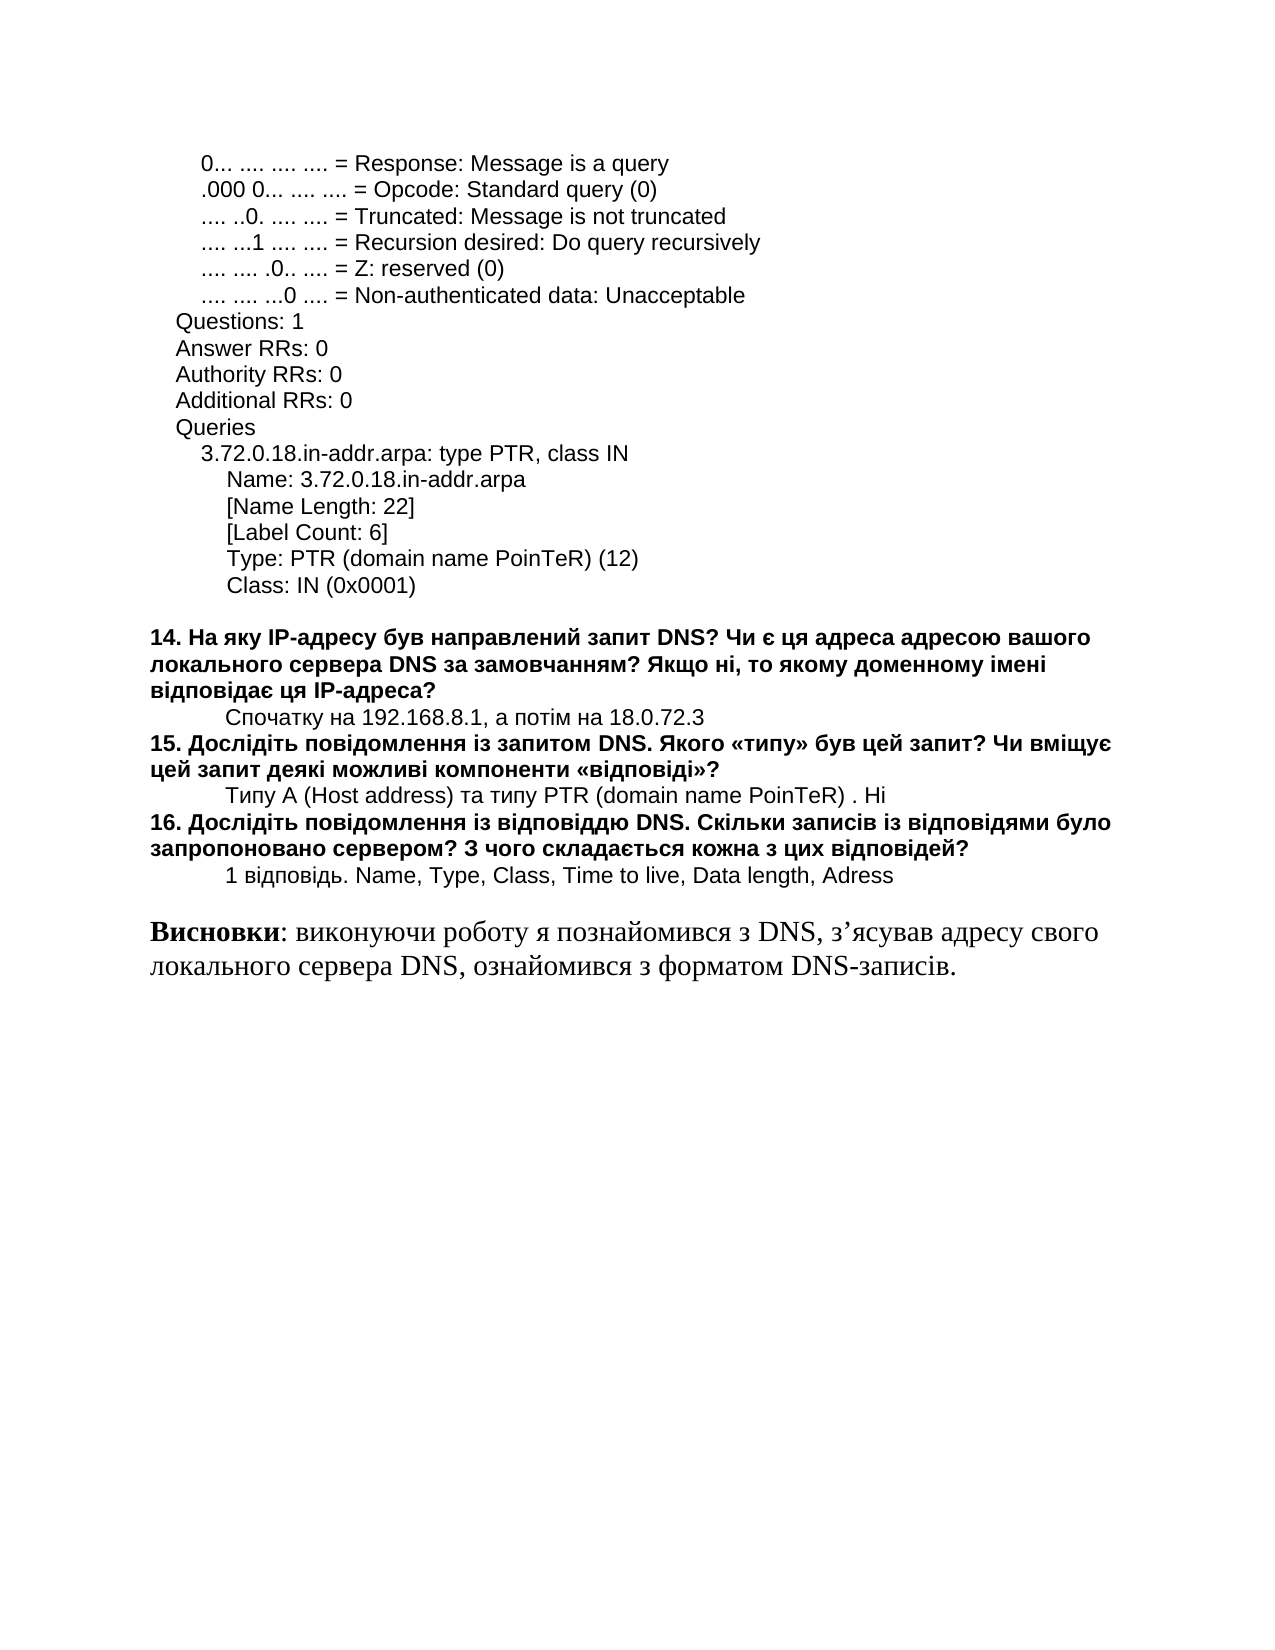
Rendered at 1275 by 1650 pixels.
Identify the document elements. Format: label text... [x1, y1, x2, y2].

text запропоновано сервером? З чого складається кожна з цих відповідей? [150, 835, 1125, 862]
text 3.72.0.18.in-addr.arpa: type PTR, class IN [150, 440, 1125, 466]
list Типу A (Host address) та типу PTR (domain name PoinTeR) . Ні [225, 782, 1125, 809]
text Спочатку на 192.168.8.1, а потім на 18.0.72.3 [150, 703, 1125, 730]
text .... .... ...0 .... = Non-authenticated data: Unacceptable [150, 282, 1125, 308]
text Name: 3.72.0.18.in-addr.arpa [150, 466, 1125, 493]
text відповідає ця IP-адреса? [150, 677, 1125, 703]
text 0... .... .... .... = Response: Message is a query [150, 150, 1125, 176]
text Queries [150, 413, 1125, 440]
text Additional RRs: 0 [150, 387, 1125, 413]
text Висновки: виконуючи роботу я познайомився з DNS, з’ясував адресу свого локального сервера DNS, ознайомився з форматом DNS-записів. [150, 914, 1125, 981]
text Answer RRs: 0 [150, 334, 1125, 361]
text Questions: 1 [150, 308, 1125, 334]
text локального сервера DNS за замовчанням? Якщо ні, то якому доменному імені [150, 651, 1125, 677]
text Type: PTR (domain name PoinTeR) (12) [150, 545, 1125, 572]
text Authority RRs: 0 [150, 361, 1125, 387]
text .... .... .0.. .... = Z: reserved (0) [150, 255, 1125, 282]
text .000 0... .... .... = Opcode: Standard query (0) [150, 176, 1125, 203]
text .... ...1 .... .... = Recursion desired: Do query recursively [150, 229, 1125, 255]
text [Name Length: 22] [150, 493, 1125, 519]
text 14. На яку IP-адресу був направлений запит DNS? Чи є ця адреса адресою вашого [150, 624, 1125, 651]
text 15. Дослідіть повідомлення із запитом DNS. Якого «типу» був цей запит? Чи вміщує цей запит деякі можливі компоненти «відповіді»? [150, 730, 1125, 782]
text Class: IN (0x0001) [150, 572, 1125, 598]
text 1 відповідь. Name, Type, Class, Time to live, Data length, Adress [150, 862, 1125, 888]
text [Label Count: 6] [150, 519, 1125, 545]
text 16. Дослідіть повідомлення із відповіддю DNS. Скільки записів із відповідями було [150, 809, 1125, 835]
text .... ..0. .... .... = Truncated: Message is not truncated [150, 203, 1125, 229]
